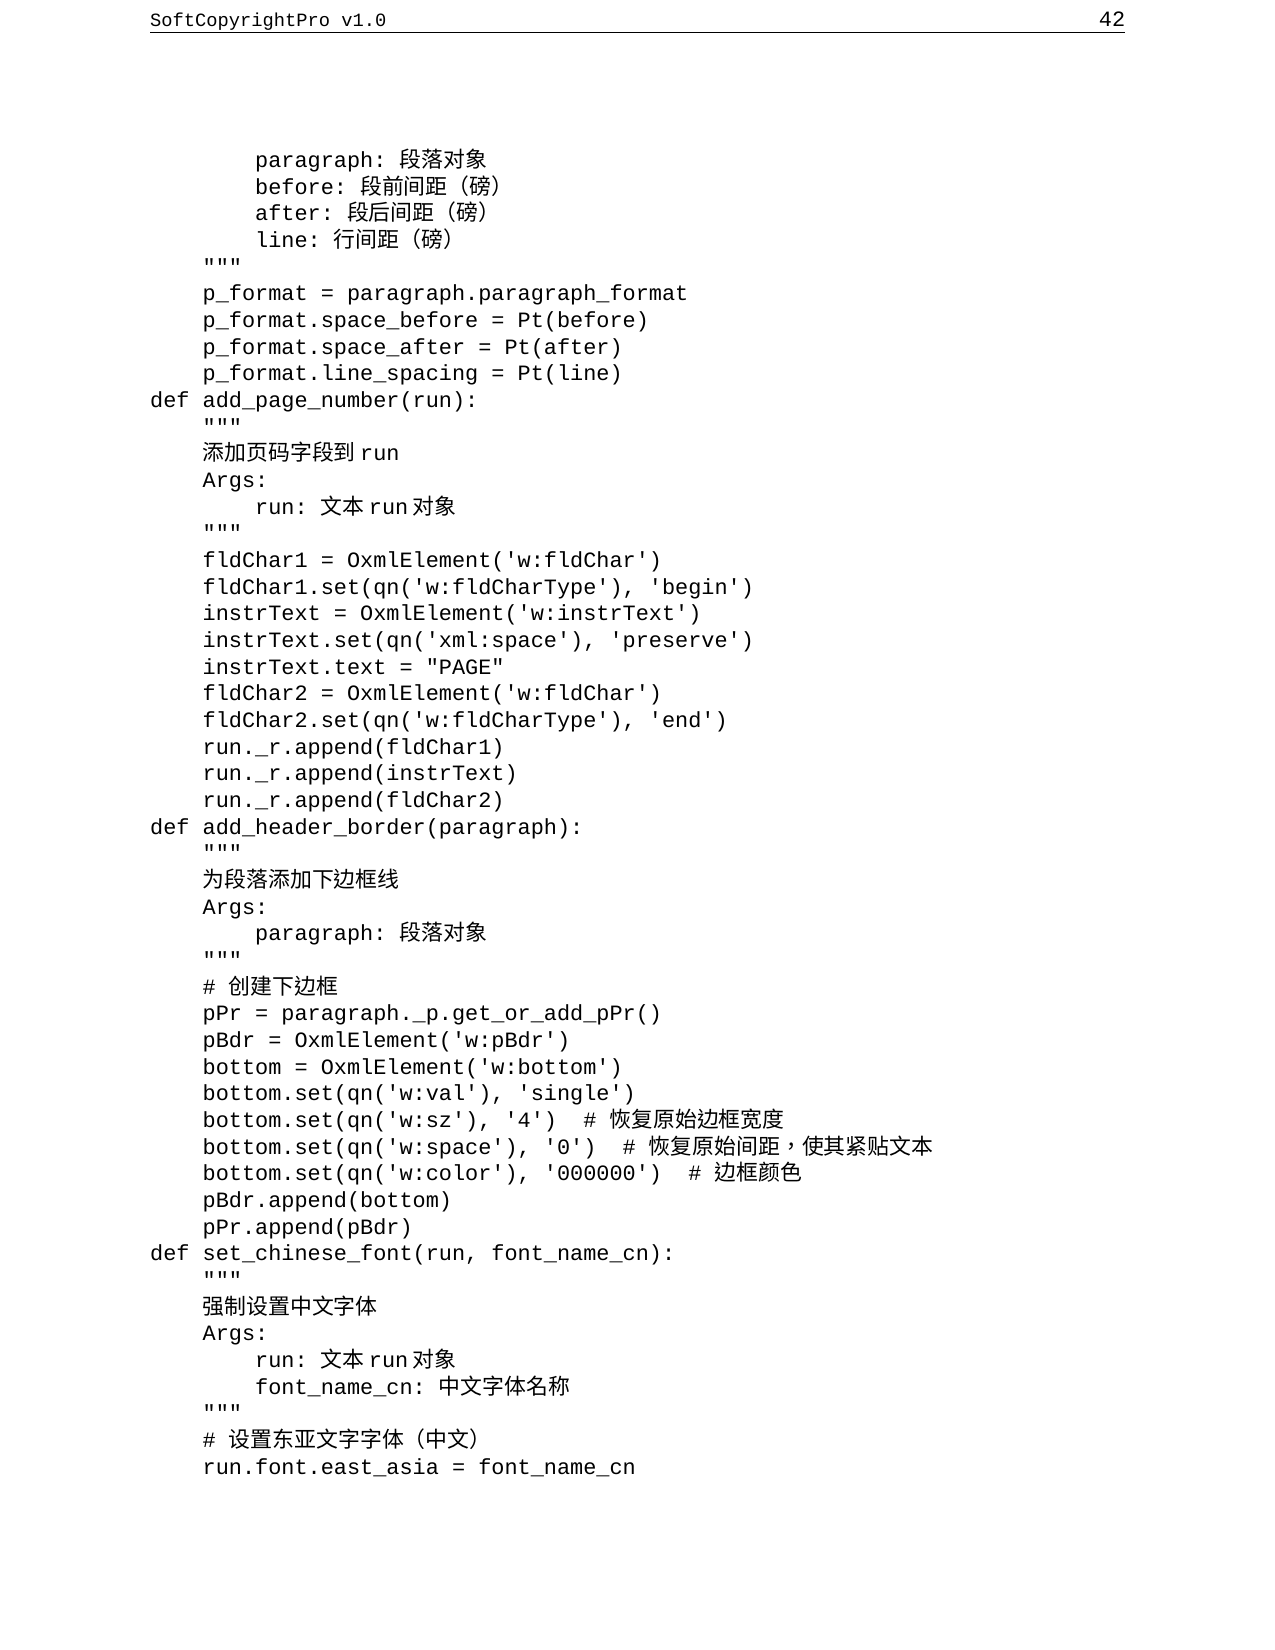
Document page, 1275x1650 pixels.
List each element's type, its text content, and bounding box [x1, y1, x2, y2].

text """ [150, 843, 1125, 865]
text fldChar2 = OxmlElement('w:fldChar') [150, 683, 1125, 705]
text """ [150, 523, 1125, 545]
text 为段落添加下边框线 [150, 870, 1125, 892]
text """ [150, 1270, 1125, 1292]
text before: 段前间距（磅） [150, 177, 1125, 198]
text paragraph: 段落对象 [150, 150, 1125, 172]
text def set_chinese_font(run, font_name_cn): [150, 1243, 1125, 1265]
text # 设置东亚文字字体（中文） [150, 1430, 1125, 1452]
text run: 文本run对象 [150, 497, 1125, 518]
text instrText.text = "PAGE" [150, 657, 1125, 678]
text run._r.append(fldChar1) [150, 737, 1125, 758]
text bottom = OxmlElement('w:bottom') [150, 1057, 1125, 1078]
text run._r.append(instrText) [150, 763, 1125, 785]
text fldChar1.set(qn('w:fldCharType'), 'begin') [150, 577, 1125, 598]
text run.font.east_asia = font_name_cn [150, 1457, 1125, 1478]
text 强制设置中文字体 [150, 1297, 1125, 1318]
text fldChar1 = OxmlElement('w:fldChar') [150, 550, 1125, 572]
text line: 行间距（磅） [150, 230, 1125, 252]
text pBdr.append(bottom) [150, 1190, 1125, 1212]
text """ [150, 257, 1125, 278]
text p_format.space_after = Pt(after) [150, 337, 1125, 358]
text pPr.append(pBdr) [150, 1217, 1125, 1238]
text """ [150, 950, 1125, 972]
text bottom.set(qn('w:color'), '000000') # 边框颜色 [150, 1163, 1125, 1185]
text 添加页码字段到run [150, 443, 1125, 465]
text run: 文本run对象 [150, 1350, 1125, 1372]
text run._r.append(fldChar2) [150, 790, 1125, 812]
text pPr = paragraph._p.get_or_add_pPr() [150, 1003, 1125, 1025]
text instrText.set(qn('xml:space'), 'preserve') [150, 630, 1125, 652]
text paragraph: 段落对象 [150, 923, 1125, 945]
text # 创建下边框 [150, 977, 1125, 998]
text Args: [150, 470, 1125, 492]
text bottom.set(qn('w:sz'), '4') # 恢复原始边框宽度 [150, 1110, 1125, 1132]
text instrText = OxmlElement('w:instrText') [150, 603, 1125, 625]
text def add_header_border(paragraph): [150, 817, 1125, 838]
text fldChar2.set(qn('w:fldCharType'), 'end') [150, 710, 1125, 732]
text Args: [150, 897, 1125, 918]
text p_format.line_spacing = Pt(line) [150, 363, 1125, 385]
text Args: [150, 1323, 1125, 1345]
text pBdr = OxmlElement('w:pBdr') [150, 1030, 1125, 1052]
text p_format.space_before = Pt(before) [150, 310, 1125, 332]
text bottom.set(qn('w:val'), 'single') [150, 1083, 1125, 1105]
text """ [150, 1403, 1125, 1425]
text bottom.set(qn('w:space'), '0') # 恢复原始间距，使其紧贴文本 [150, 1137, 1125, 1158]
text after: 段后间距（磅） [150, 203, 1125, 225]
text font_name_cn: 中文字体名称 [150, 1377, 1125, 1398]
text """ [150, 417, 1125, 438]
text def add_page_number(run): [150, 390, 1125, 412]
text p_format = paragraph.paragraph_format [150, 283, 1125, 305]
